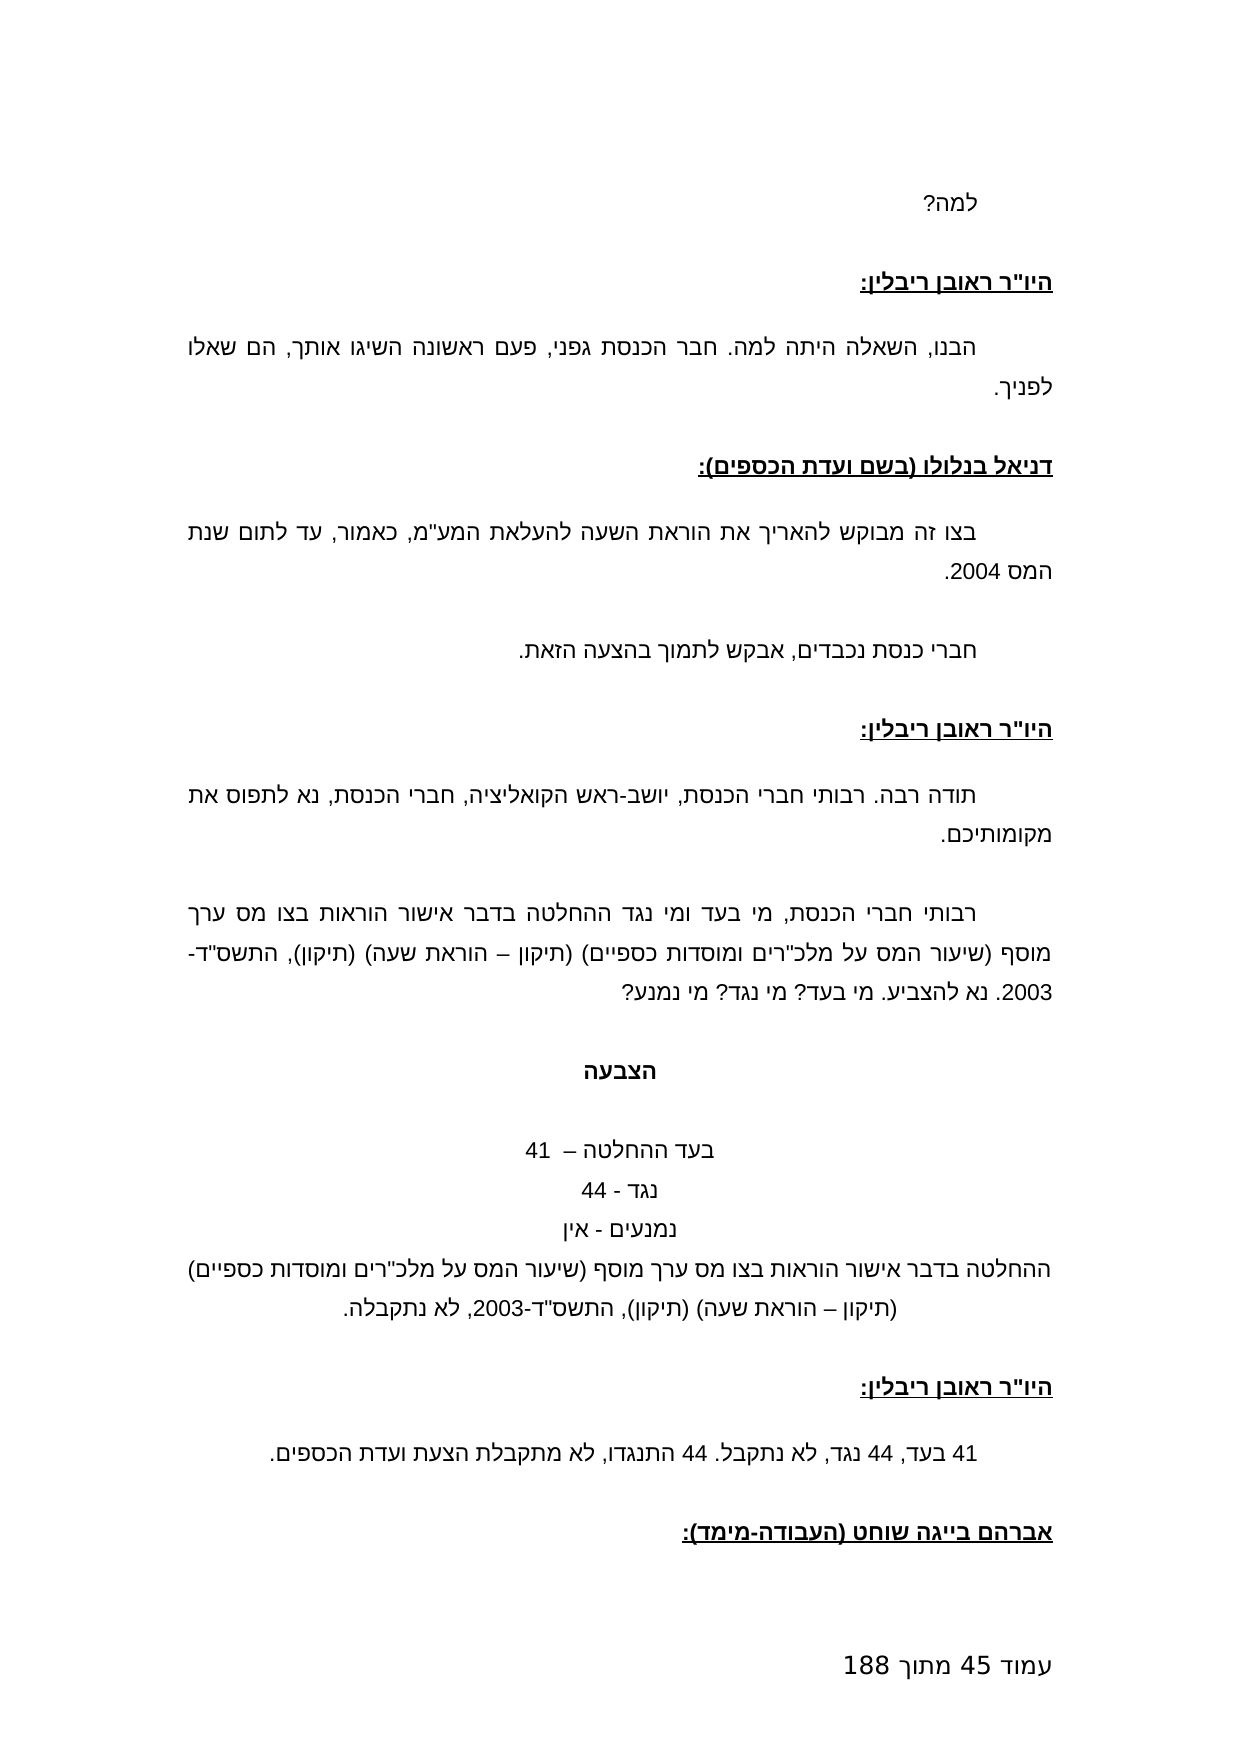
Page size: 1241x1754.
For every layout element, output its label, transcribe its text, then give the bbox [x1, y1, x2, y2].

text בצו זה מבוקש להאריך את הוראת השעה להעלאת המע"מ, כאמור, עד לתום שנת המס 2004. [187, 518, 1053, 584]
text למה? [187, 189, 1053, 216]
text נמנעים - אין [187, 1216, 1053, 1242]
text חברי כנסת נכבדים, אבקש לתמוך בהצעה הזאת. [187, 637, 1053, 663]
text בעד ההחלטה – 41 [187, 1137, 1053, 1163]
text ההחלטה בדבר אישור הוראות בצו מס ערך מוסף (שיעור המס על מלכ"רים ומוסדות כספיים) (תיקון – הוראת שעה) (תיקון), התשס"ד-2003, לא נתקבלה. [187, 1256, 1053, 1321]
text הצבעה [187, 1058, 1053, 1084]
text הבנו, השאלה היתה למה. חבר הכנסת גפני, פעם ראשונה השיגו אותך, הם שאלו לפניך. [187, 334, 1053, 400]
text היו"ר ראובן ריבלין: [187, 716, 1053, 742]
text נגד - 44 [187, 1177, 1053, 1203]
text דניאל בנלולו (בשם ועדת הכספים): [187, 453, 1053, 479]
text רבותי חברי הכנסת, מי בעד ומי נגד ההחלטה בדבר אישור הוראות בצו מס ערך מוסף (שיעור המס על מלכ"רים ומוסדות כספיים) (תיקון – הוראת שעה) (תיקון), התשס"ד-2003. נא להצביע. מי בעד? מי נגד? מי נמנע? [187, 900, 1053, 1006]
text היו"ר ראובן ריבלין: [187, 1374, 1053, 1400]
text 41 בעד, 44 נגד, לא נתקבל. 44 התנגדו, לא מתקבלת הצעת ועדת הכספים. [187, 1440, 1053, 1466]
text אברהם בייגה שוחט (העבודה-מימד): [187, 1519, 1053, 1545]
text היו"ר ראובן ריבלין: [187, 268, 1053, 295]
text תודה רבה. רבותי חברי הכנסת, יושב-ראש הקואליציה, חברי הכנסת, נא לתפוס את מקומותיכם. [187, 782, 1053, 848]
